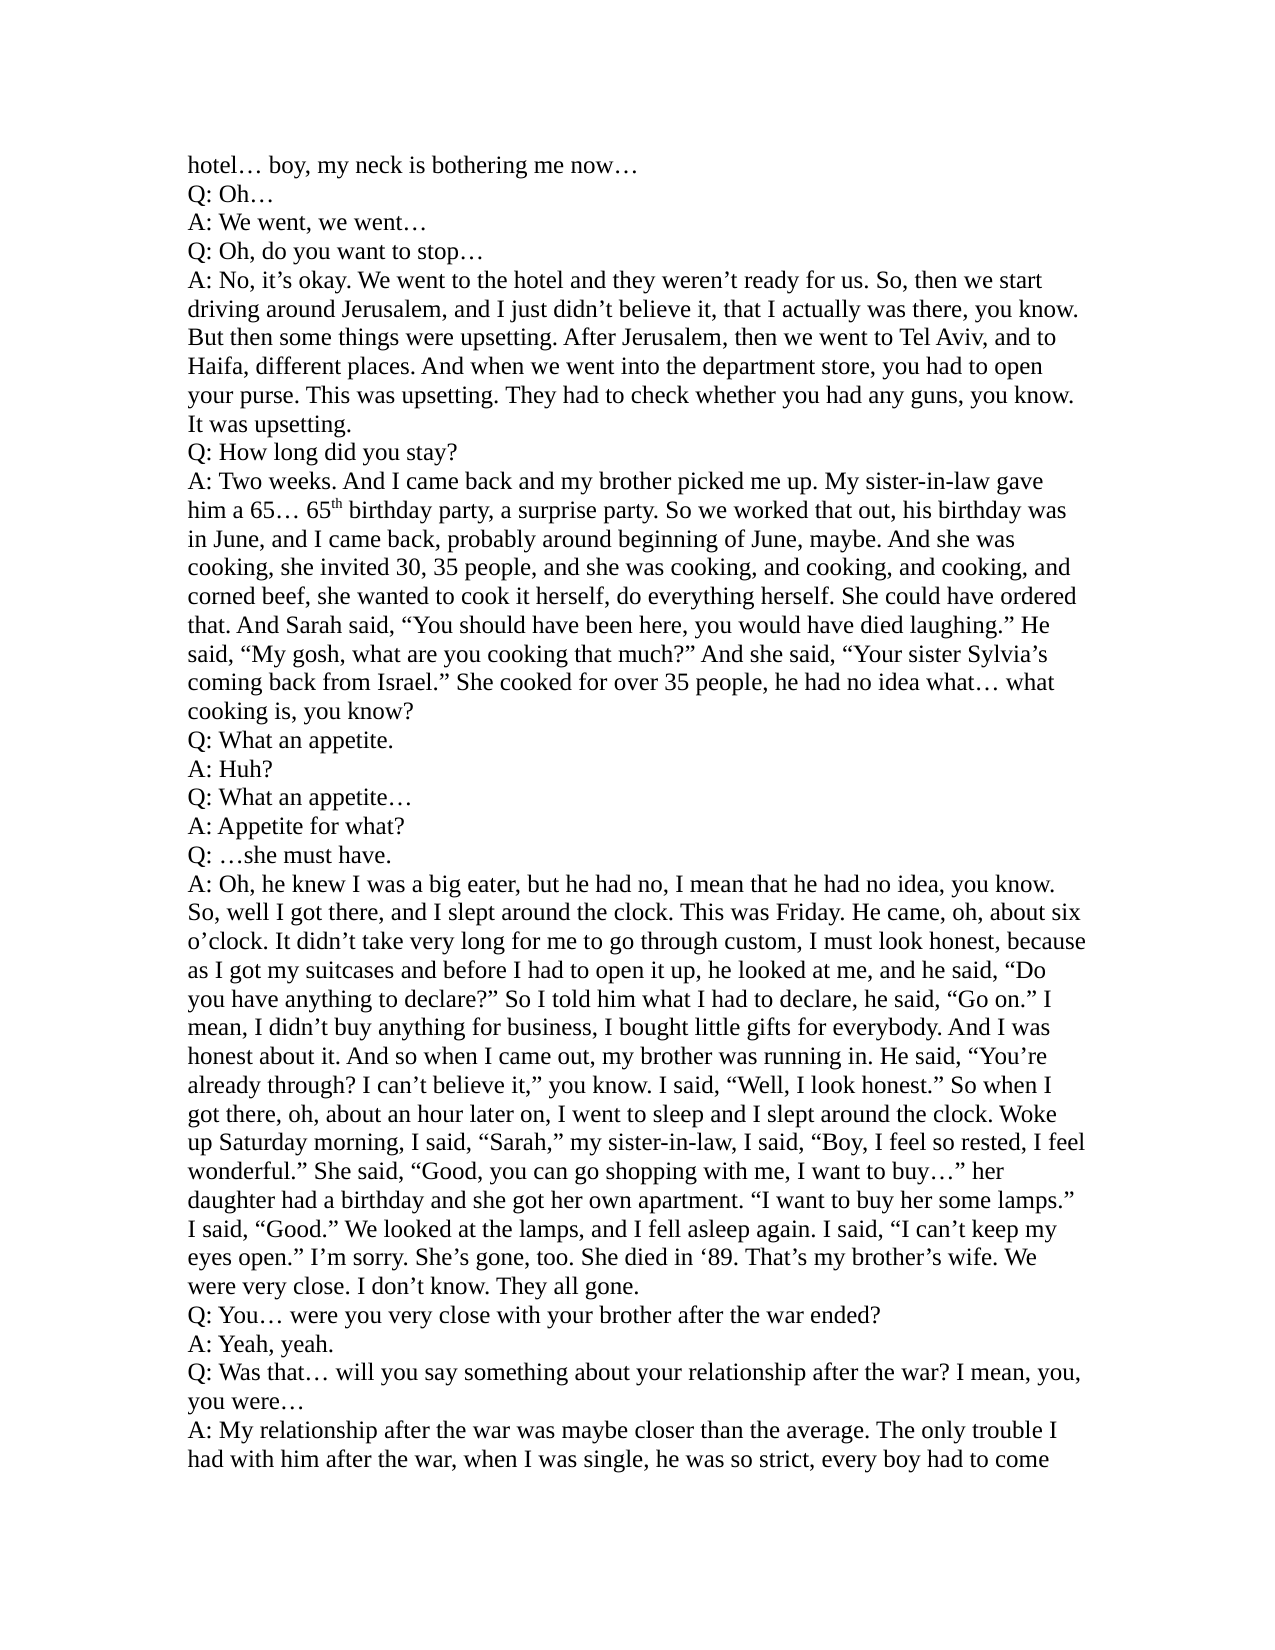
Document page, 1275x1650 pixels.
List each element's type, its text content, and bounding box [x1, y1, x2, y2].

text Q: Was that… will you say something about your relationship after the war? I mean, you, you were… [187, 1386, 1087, 1444]
text Q: Oh… [187, 207, 1087, 236]
text A: Yeah, yeah. [187, 1357, 1087, 1386]
text A: Oh, he knew I was a big eater, but he had no, I mean that he had no idea, you know. So, well I got there, and I slept around the clock. This was Friday. He came, oh, about six o’clock. It didn’t take very long for me to go through custom, I must look honest, because as I got my suitcases and before I had to open it up, he looked at me, and he said, “Do you have anything to declare?” So I told him what I had to declare, he said, “Go on.” I mean, I didn’t buy anything for business, I bought little gifts for everybody. And I was honest about it. And so when I came out, my brother was running in. He said, “You’re already through? I can’t believe it,” you know. I said, “Well, I look honest.” So when I got there, oh, about an hour later on, I went to sleep and I slept around the clock. Woke up Saturday morning, I said, “Sarah,” my sister-in-law, I said, “Boy, I feel so rested, I feel wonderful.” She said, “Good, you can go shopping with me, I want to buy…” her daughter had a birthday and she got her own apartment. “I want to buy her some lamps.” I said, “Good.” We looked at the lamps, and I fell asleep again. I said, “I can’t keep my eyes open.” I’m sorry. She’s gone, too. She died in ‘89. That’s my brother’s wife. We were very close. I don’t know. They all gone. [187, 897, 1087, 1329]
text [187, 150, 1087, 207]
text Q: How long did you stay? [187, 466, 1087, 495]
text A: No, it’s okay. We went to the hotel and they weren’t ready for us. So, then we start driving around Jerusalem, and I just didn’t believe it, that I actually was there, you know. But then some things were upsetting. After Jerusalem, then we went to Tel Aviv, and to Haifa, different places. And when we went into the department store, you had to open your purse. This was upsetting. They had to check whether you had any guns, you know. It was upsetting. [187, 294, 1087, 466]
text A: We went, we went… [187, 236, 1087, 265]
text Q: You… were you very close with your brother after the war ended? [187, 1329, 1087, 1357]
text Q: What an appetite. [187, 754, 1087, 782]
text Q: What an appetite… [187, 811, 1087, 840]
text A: Huh? [187, 782, 1087, 811]
text A: Two weeks. And I came back and my brother picked me up. My sister-in-law gave him a 65… 65th birthday party, a surprise party. So we worked that out, his birthday was in June, and I came back, probably around beginning of June, maybe. And she was cooking, she invited 30, 35 people, and she was cooking, and cooking, and cooking, and corned beef, she wanted to cook it herself, do everything herself. She could have ordered that. And Sarah said, “You should have been here, you would have died laughing.” He said, “My gosh, what are you cooking that much?” And she said, “Your sister Sylvia’s coming back from Israel.” She cooked for over 35 people, he had no idea what… what cooking is, you know? [187, 495, 1087, 754]
text Q: Oh, do you want to stop… [187, 265, 1087, 294]
text Q: …she must have. [187, 869, 1087, 897]
text A: Appetite for what? [187, 840, 1087, 869]
